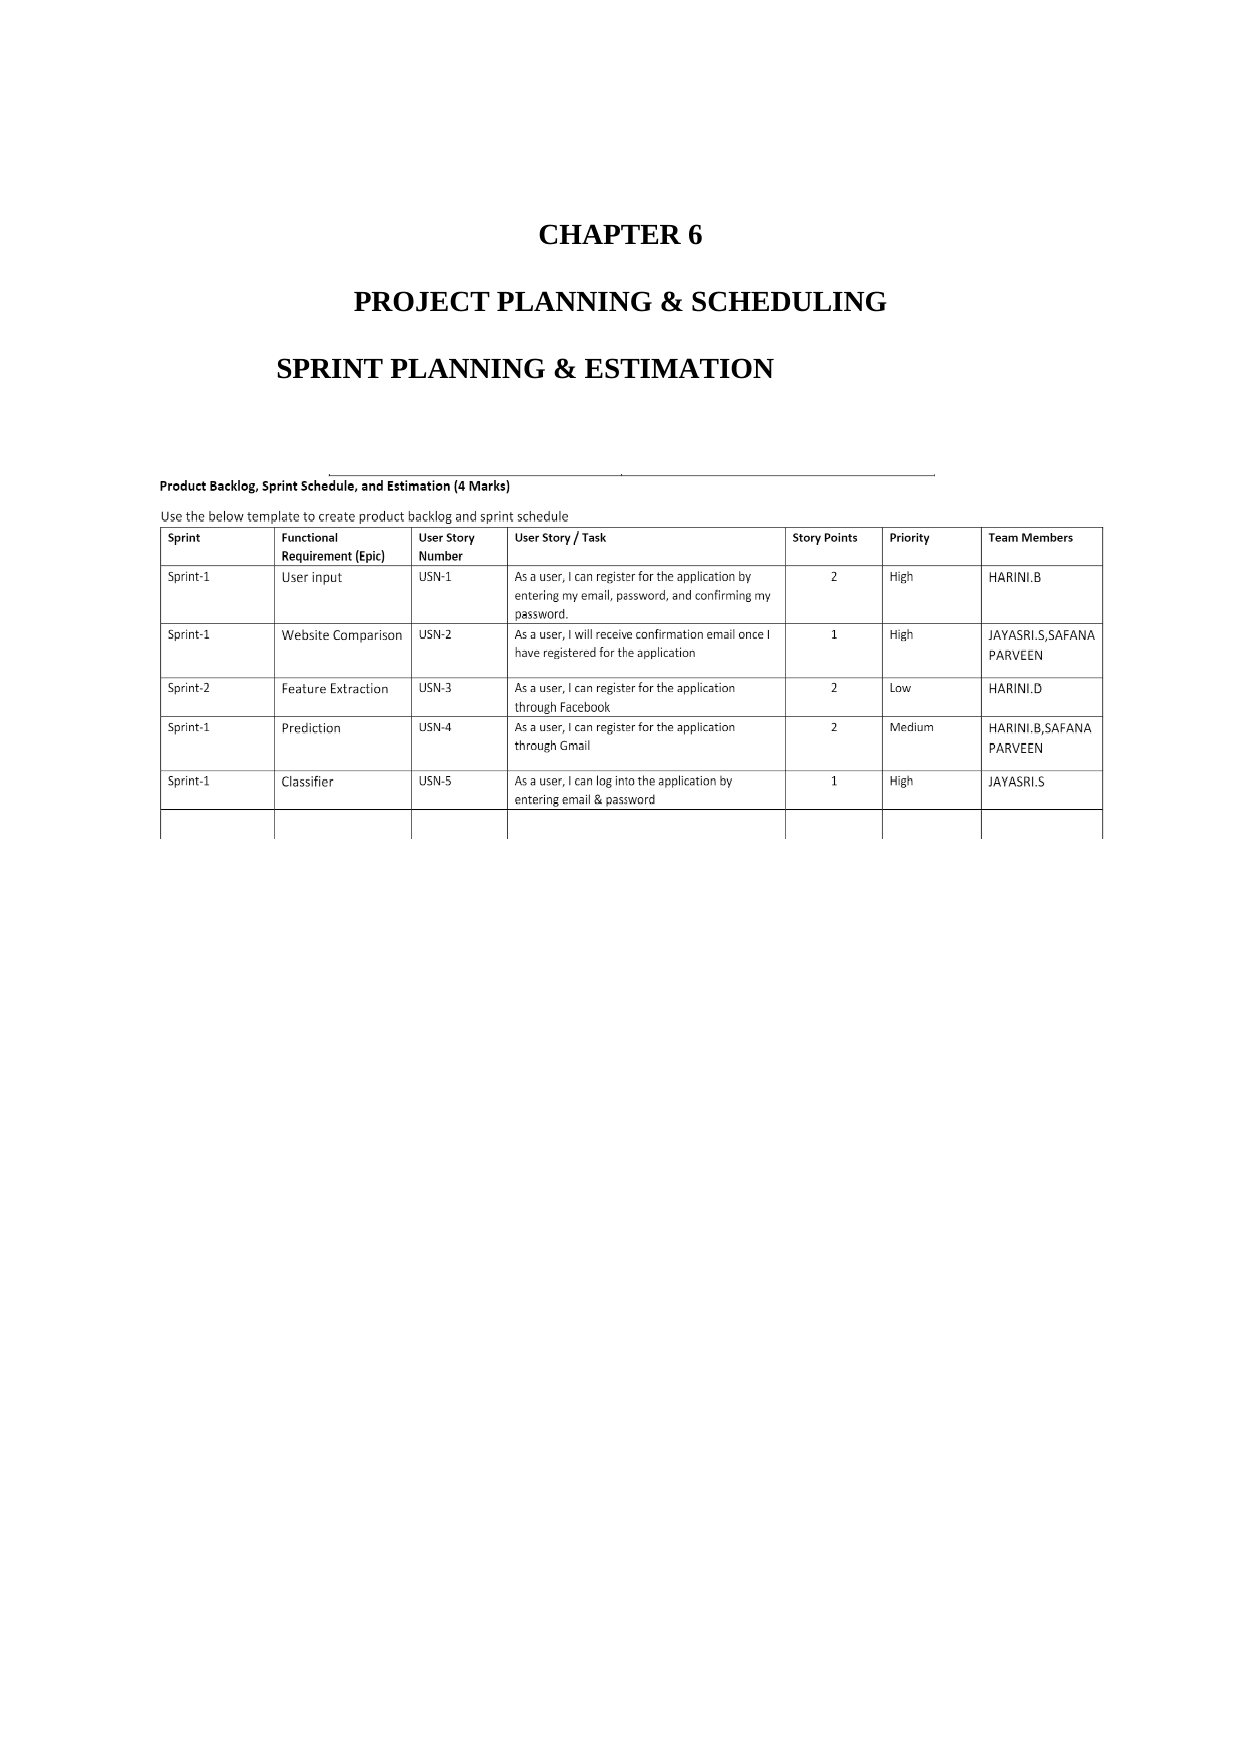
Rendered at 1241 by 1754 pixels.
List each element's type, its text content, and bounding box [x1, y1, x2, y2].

text PROJECT PLANNING & SCHEDULING [149, 284, 1092, 317]
subtitle CHAPTER 6 [149, 217, 1092, 251]
picture [112, 474, 1142, 839]
text SPRINT PLANNING & ESTIMATION [276, 351, 1190, 384]
